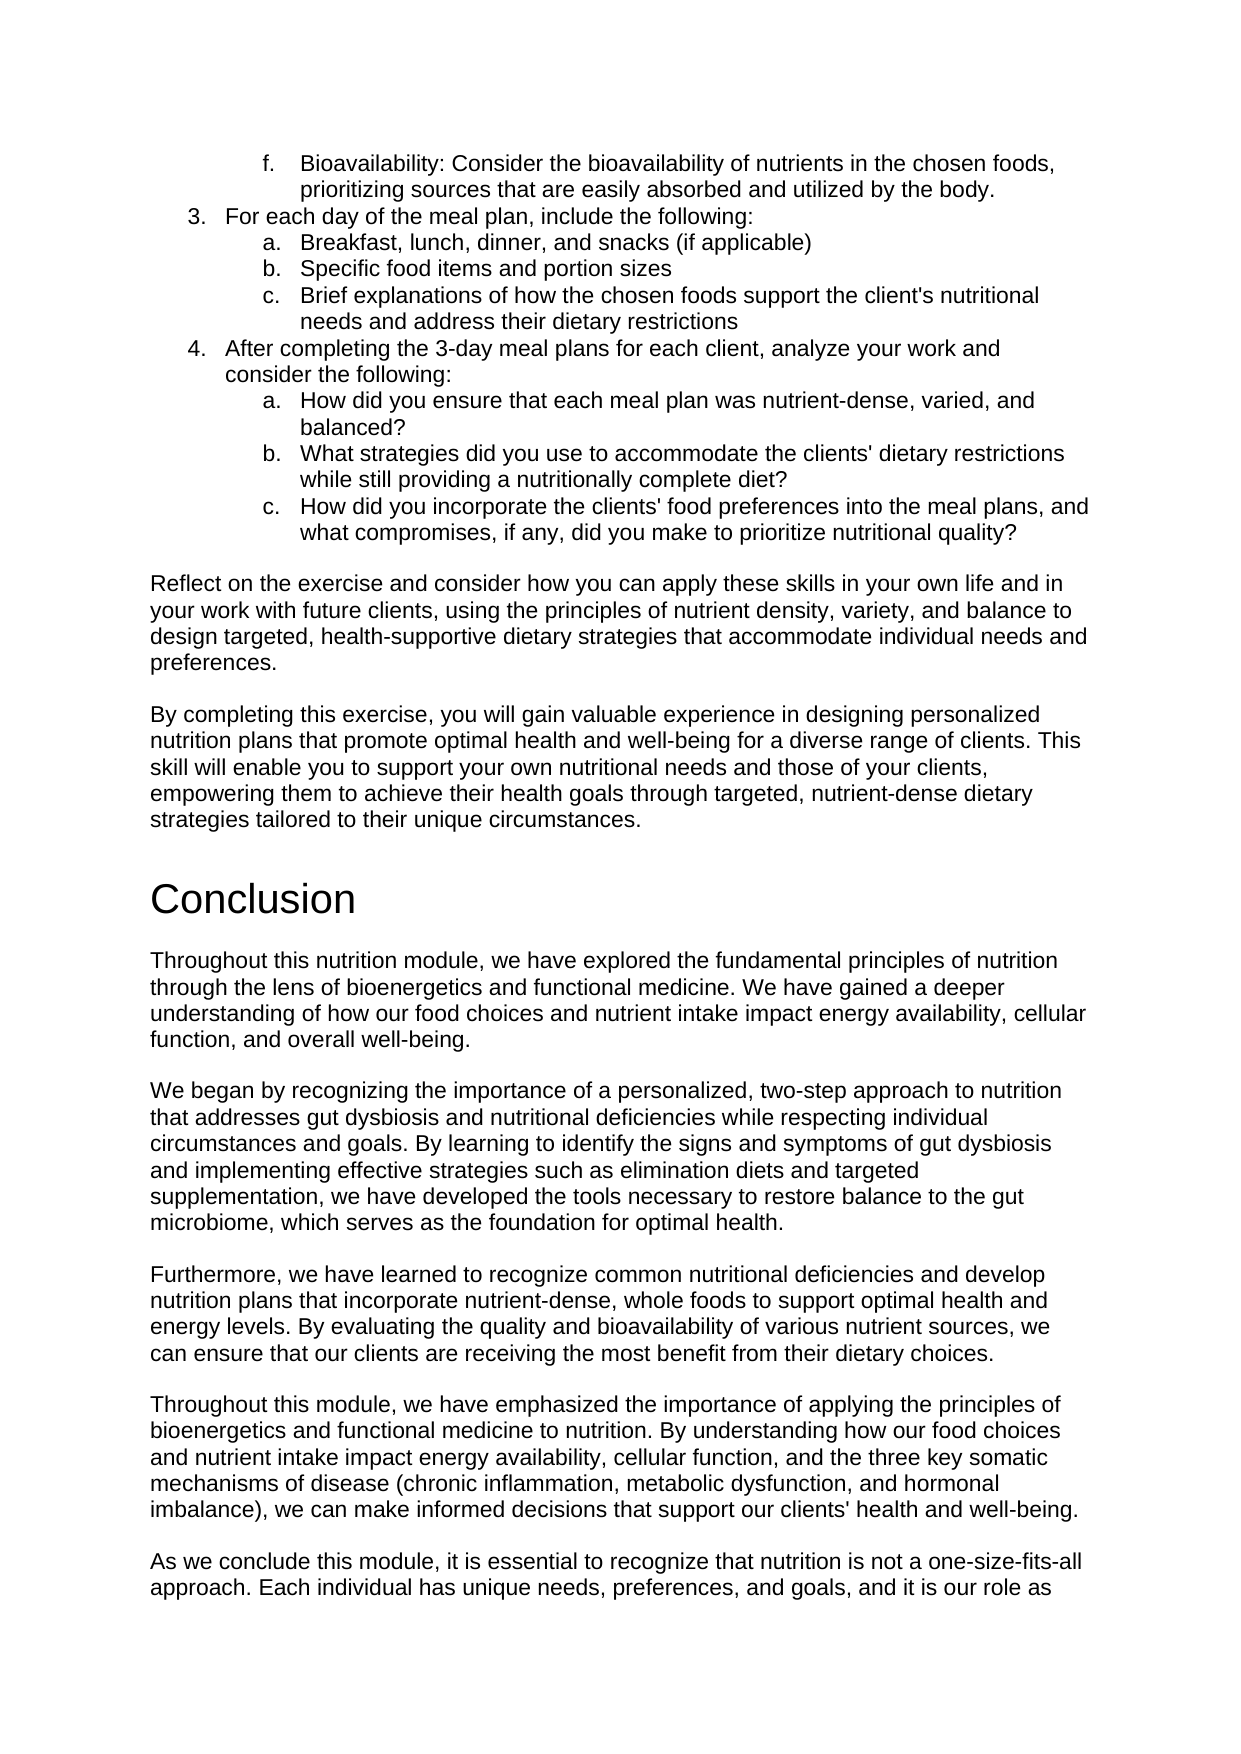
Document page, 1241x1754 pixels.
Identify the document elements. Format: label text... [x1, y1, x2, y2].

list How did you incorporate the clients' food preferences into the meal plans, and what compromises, if any, did you make to prioritize nutritional quality? [262, 493, 1090, 545]
list Specific food items and portion sizes [262, 255, 1090, 282]
text Reflect on the exercise and consider how you can apply these skills in your own life and in your work with future clients, using the principles of nutrient density, variety, and balance to design targeted, health-supportive dietary strategies that accommodate individual needs and preferences. [150, 570, 1090, 676]
list For each day of the meal plan, include the following: [187, 203, 1090, 229]
list What strategies did you use to accommodate the clients' dietary restrictions while still providing a nutritionally complete diet? [262, 440, 1090, 493]
list How did you ensure that each meal plan was nutrient-dense, varied, and balanced? [262, 387, 1090, 440]
text Furthermore, we have learned to recognize common nutritional deficiencies and develop nutrition plans that incorporate nutrient-dense, whole foods to support optimal health and energy levels. By evaluating the quality and bioavailability of various nutrient sources, we can ensure that our clients are receiving the most benefit from their dietary choices. [150, 1261, 1090, 1366]
text By completing this exercise, you will gain valuable experience in designing personalized nutrition plans that promote optimal health and well-being for a diverse range of clients. This skill will enable you to support your own nutritional needs and those of your clients, empowering them to achieve their health goals through targeted, nutrient-dense dietary strategies tailored to their unique circumstances. [150, 701, 1090, 832]
list Brief explanations of how the chosen foods support the client's nutritional needs and address their dietary restrictions [262, 282, 1090, 334]
subtitle Conclusion [150, 874, 1090, 922]
text Throughout this nutrition module, we have explored the fundamental principles of nutrition through the lens of bioenergetics and functional medicine. We have gained a deeper understanding of how our food choices and nutrient intake impact energy availability, cellular function, and overall well-being. [150, 947, 1090, 1052]
text We began by recognizing the importance of a personalized, two-step approach to nutrition that addresses gut dysbiosis and nutritional deficiencies while respecting individual circumstances and goals. By learning to identify the signs and symptoms of gut dysbiosis and implementing effective strategies such as elimination diets and targeted supplementation, we have developed the tools necessary to restore balance to the gut microbiome, which serves as the foundation for optimal health. [150, 1077, 1090, 1236]
list Bioavailability: Consider the bioavailability of nutrients in the chosen foods, prioritizing sources that are easily absorbed and utilized by the body. [262, 150, 1090, 203]
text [150, 1548, 1090, 1601]
list Breakfast, lunch, dinner, and snacks (if applicable) [262, 229, 1090, 255]
list After completing the 3-day meal plans for each client, analyze your work and consider the following: [187, 334, 1090, 387]
text Throughout this module, we have emphasized the importance of applying the principles of bioenergetics and functional medicine to nutrition. By understanding how our food choices and nutrient intake impact energy availability, cellular function, and the three key somatic mechanisms of disease (chronic inflammation, metabolic dysfunction, and hormonal imbalance), we can make informed decisions that support our clients' health and well-being. [150, 1391, 1090, 1523]
